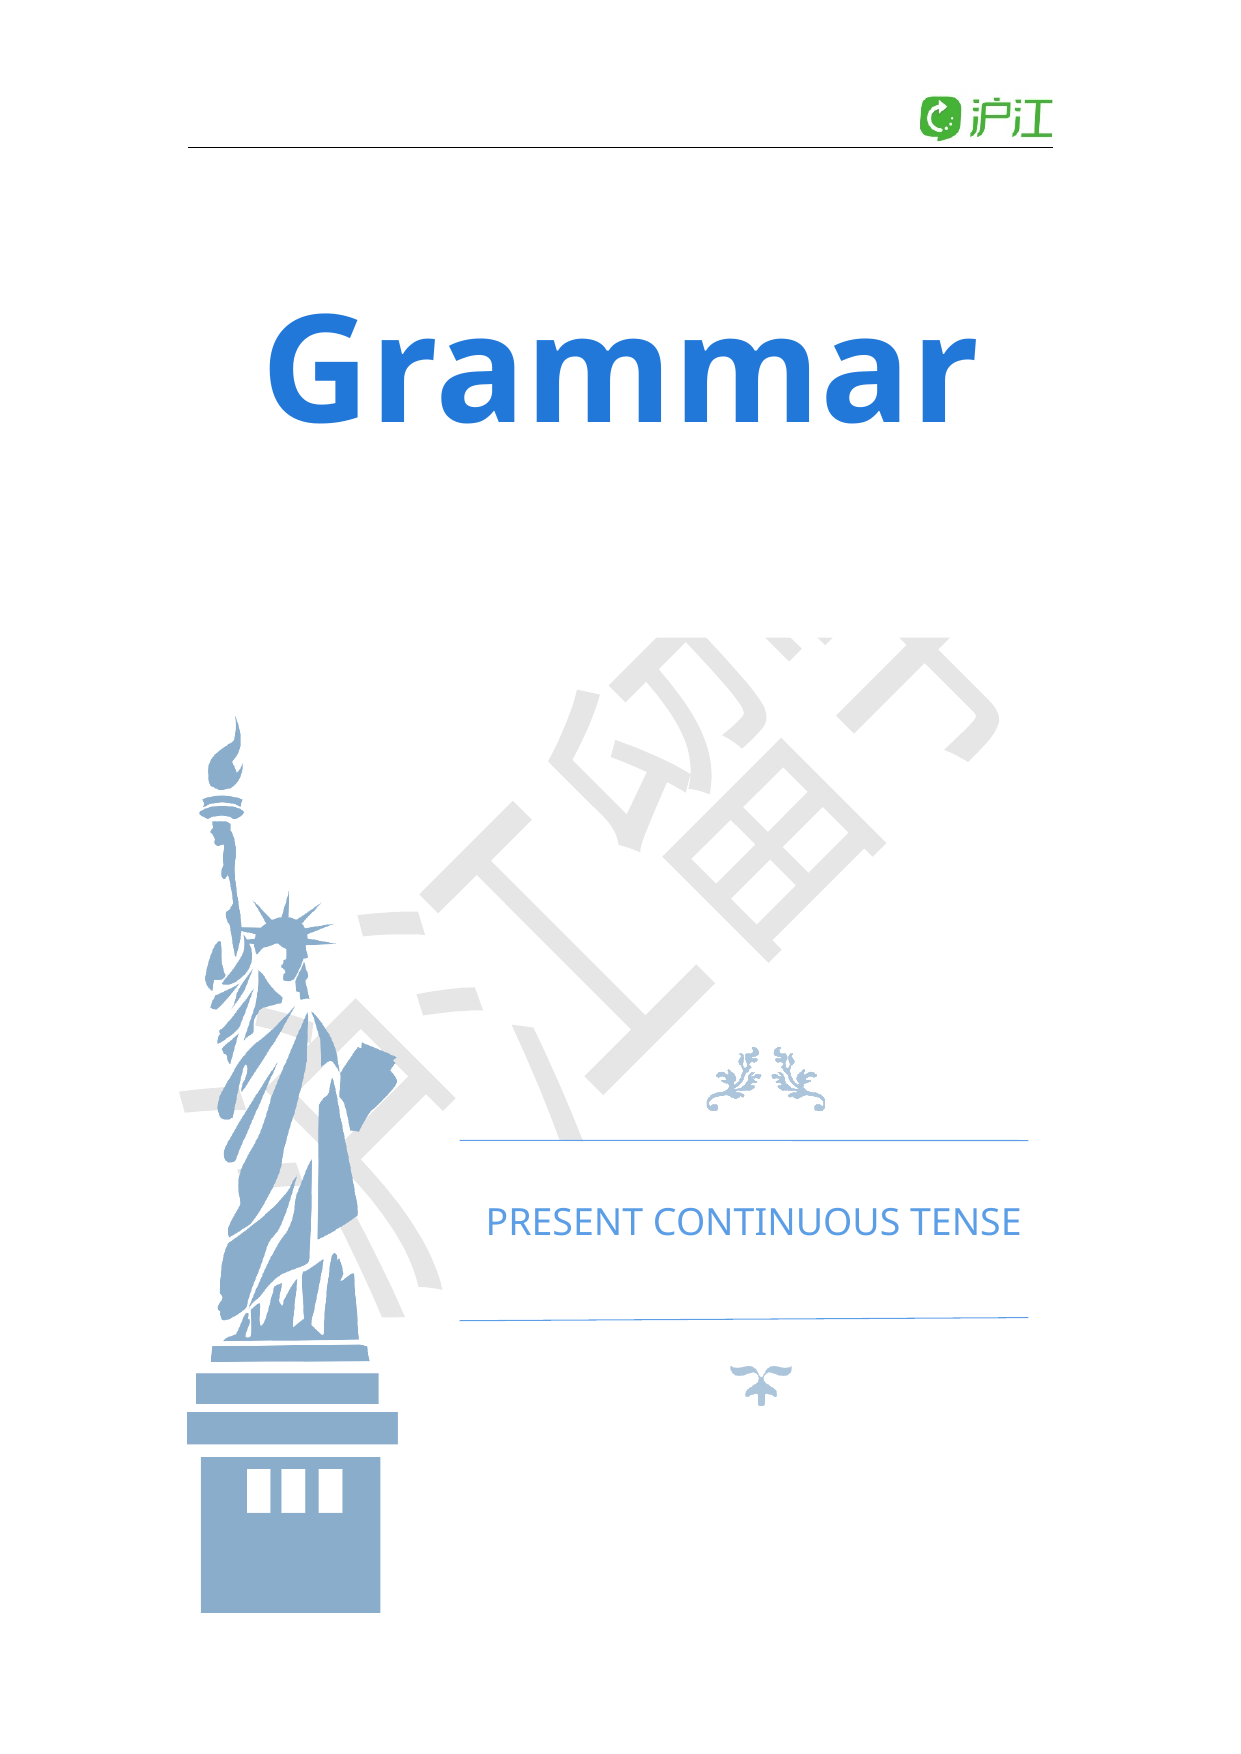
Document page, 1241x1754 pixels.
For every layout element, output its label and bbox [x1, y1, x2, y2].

picture [919, 88, 1053, 145]
